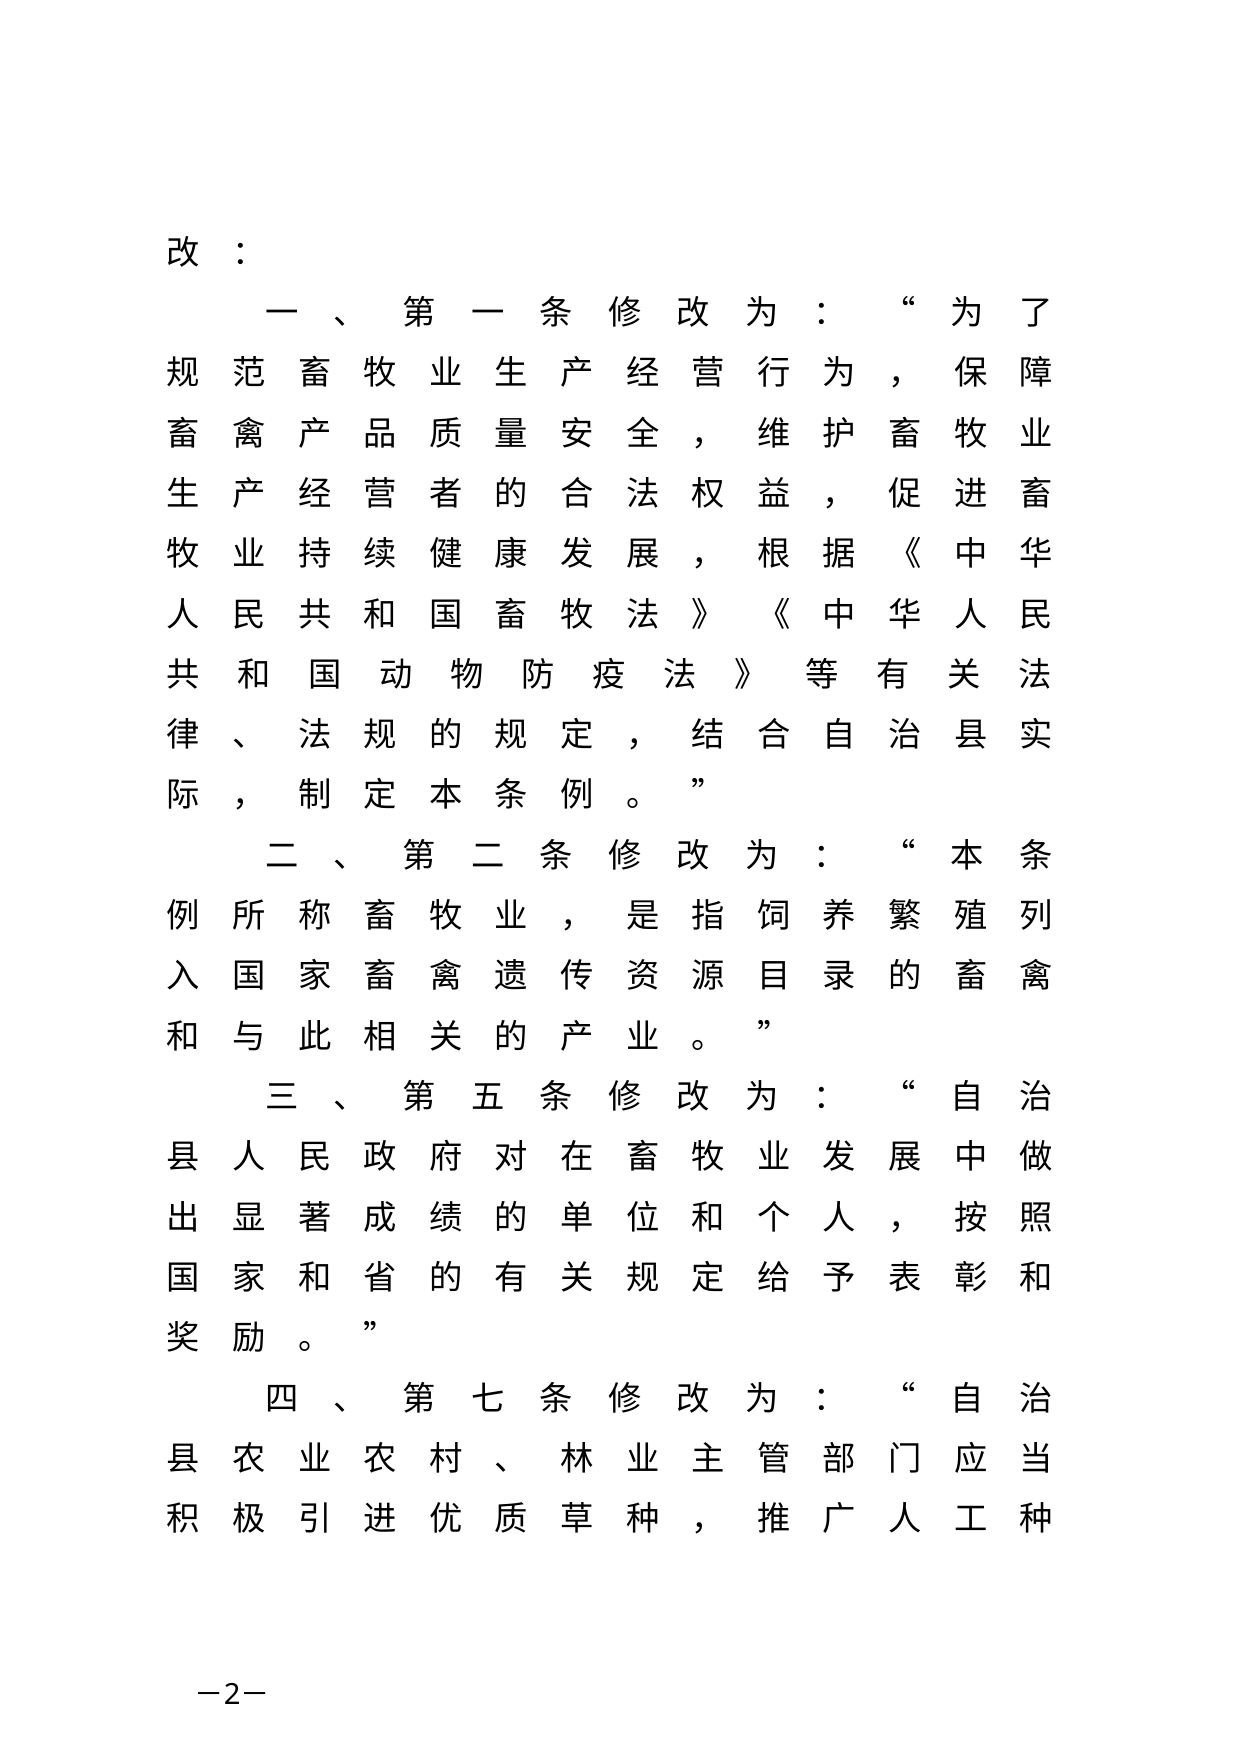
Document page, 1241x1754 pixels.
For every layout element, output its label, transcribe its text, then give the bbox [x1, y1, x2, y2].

text 二、第二条修改为：“本条例所称畜牧业，是指饲养繁殖列入国家畜禽遗传资源目录的畜禽和与此相关的产业。” [167, 822, 1085, 1064]
text 一、第一条修改为：“为了规范畜牧业生产经营行为，保障畜禽产品质量安全，维护畜牧业生产经营者的合法权益，促进畜牧业持续健康发展，根据《中华人民共和国畜牧法》《中华人民共和国动物防疫法》等有关法律、法规的规定，结合自治县实际，制定本条例。” [167, 280, 1085, 822]
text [167, 1365, 1085, 1546]
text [167, 219, 1085, 280]
text 三、第五条修改为：“自治县人民政府对在畜牧业发展中做出显著成绩的单位和个人，按照国家和省的有关规定给予表彰和奖励。” [167, 1064, 1085, 1365]
